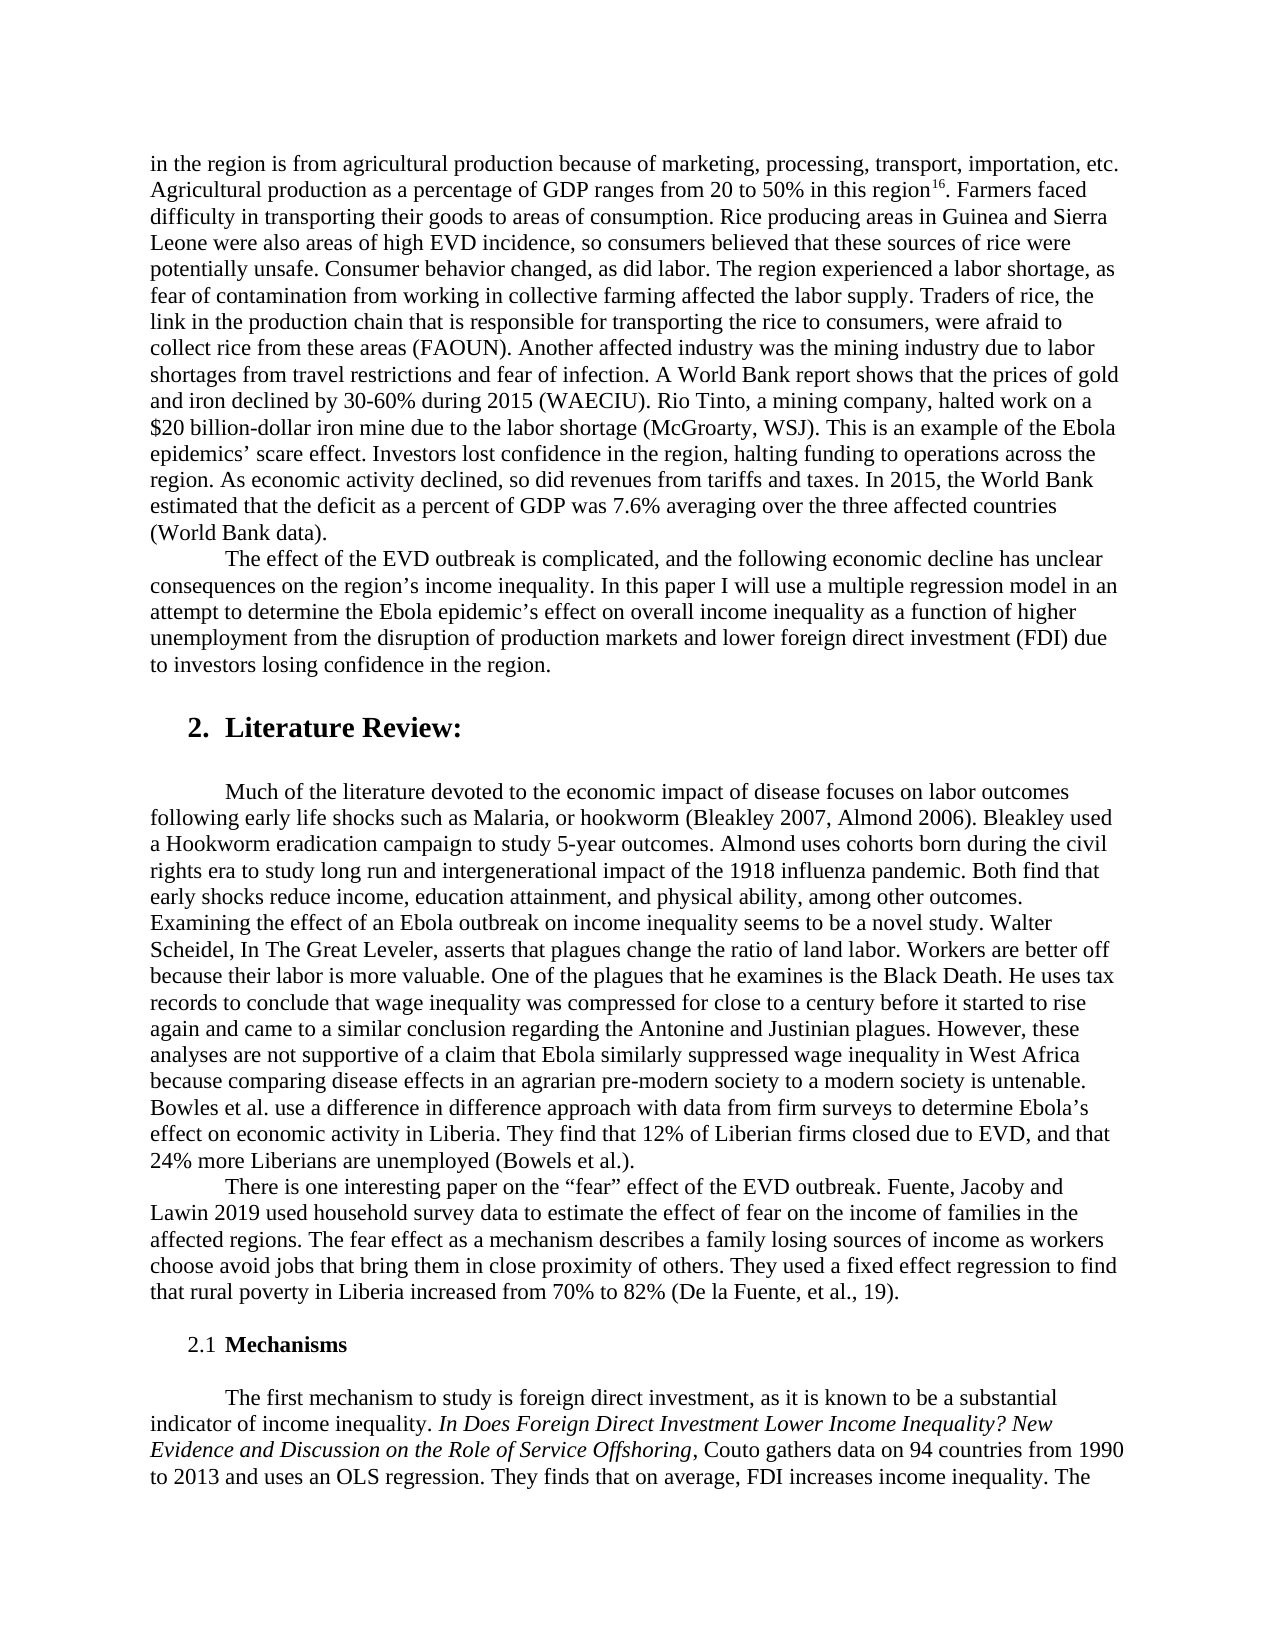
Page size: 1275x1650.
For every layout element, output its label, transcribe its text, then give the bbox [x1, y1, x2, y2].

text The effect of the EVD outbreak is complicated, and the following economic decline has unclear consequences on the region’s income inequality. In this paper I will use a multiple regression model in an attempt to determine the Ebola epidemic’s effect on overall income inequality as a function of higher unemployment from the disruption of production markets and lower foreign direct investment (FDI) due to investors losing confidence in the region. [150, 545, 1125, 677]
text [150, 1384, 1125, 1489]
list Literature Review: [187, 711, 1125, 744]
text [150, 150, 1125, 545]
text Much of the literature devoted to the economic impact of disease focuses on labor outcomes following early life shocks such as Malaria, or hookworm (Bleakley 2007, Almond 2006). Bleakley used a Hookworm eradication campaign to study 5-year outcomes. Almond uses cohorts born during the civil rights era to study long run and intergenerational impact of the 1918 influenza pandemic. Both find that early shocks reduce income, education attainment, and physical ability, among other outcomes. Examining the effect of an Ebola outbreak on income inequality seems to be a novel study. Walter Scheidel, In The Great Leveler, asserts that plagues change the ratio of land labor. Workers are better off because their labor is more valuable. One of the plagues that he examines is the Black Death. He uses tax records to conclude that wage inequality was compressed for close to a century before it started to rise again and came to a similar conclusion regarding the Antonine and Justinian plagues. However, these analyses are not supportive of a claim that Ebola similarly suppressed wage inequality in West Africa because comparing disease effects in an agrarian pre-modern society to a modern society is untenable. Bowles et al. use a difference in difference approach with data from firm surveys to determine Ebola’s effect on economic activity in Liberia. They find that 12% of Liberian firms closed due to EVD, and that 24% more Liberians are unemployed (Bowels et al.). [150, 778, 1125, 1173]
list Mechanisms [187, 1331, 1125, 1357]
text There is one interesting paper on the “fear” effect of the EVD outbreak. Fuente, Jacoby and Lawin 2019 used household survey data to estimate the effect of fear on the income of families in the affected regions. The fear effect as a mechanism describes a family losing sources of income as workers choose avoid jobs that bring them in close proximity of others. They used a fixed effect regression to find that rural poverty in Liberia increased from 70% to 82% (De la Fuente, et al., 19). [150, 1173, 1125, 1305]
